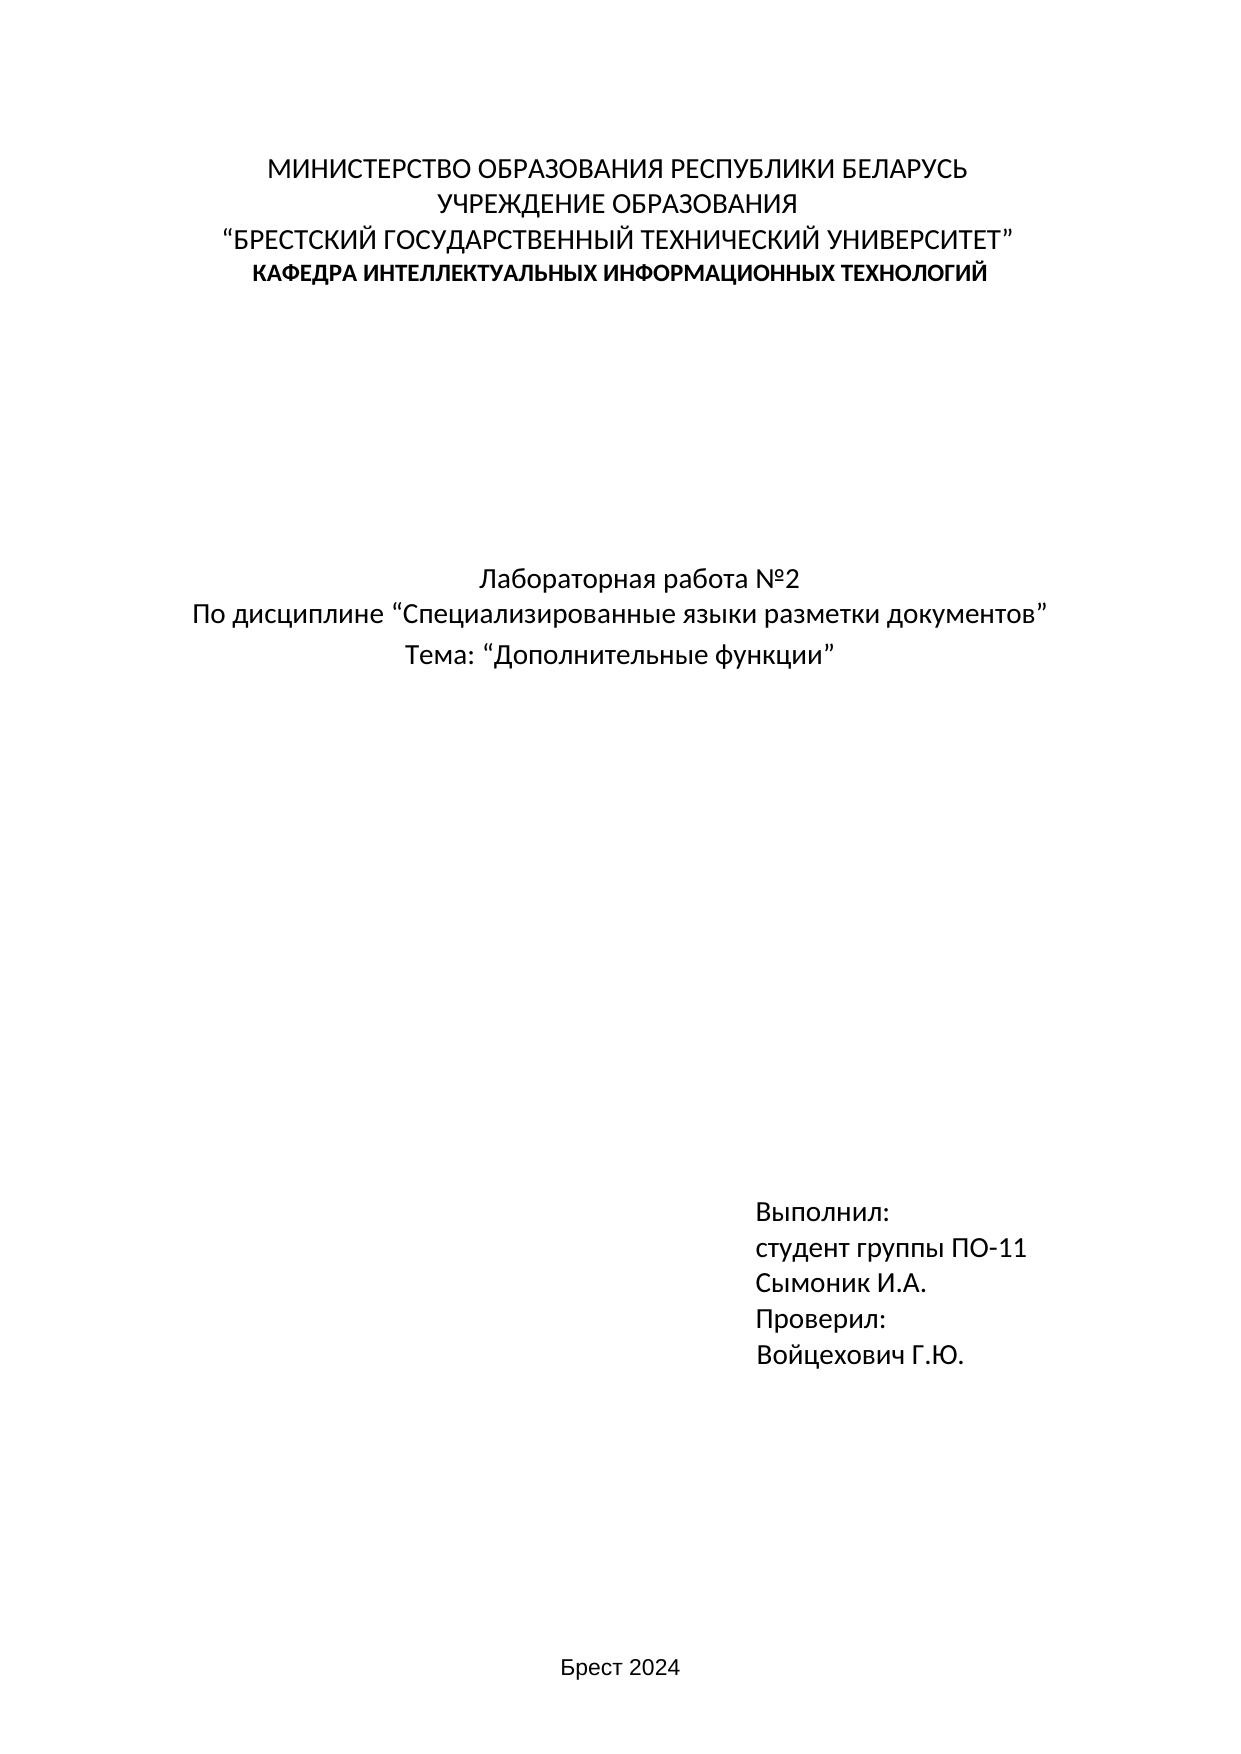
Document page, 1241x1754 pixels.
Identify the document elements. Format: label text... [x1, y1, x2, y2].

text МИНИСТЕРСТВО ОБРАЗОВАНИЯ РЕСПУБЛИКИ БЕЛАРУСЬ [150, 150, 1085, 186]
text КАФЕДРА ИНТЕЛЛЕКТУАЛЬНЫХ ИНФОРМАЦИОННЫХ ТЕХНОЛОГИЙ [150, 257, 1085, 287]
text УЧРЕЖДЕНИЕ ОБРАЗОВАНИЯ [150, 186, 1085, 221]
text По дисциплине “Специализированные языки разметки документов” [150, 596, 1090, 631]
text Войцехович Г.Ю. [150, 1336, 1085, 1371]
text Выполнил: студент группы ПО-11 Сымоник И.А. Проверил: [755, 1193, 1085, 1336]
text Лабораторная работа №2 [150, 560, 1085, 596]
text Тема: “Дополнительные функции” [150, 636, 1090, 672]
text “БРЕСТСКИЙ ГОСУДАРСТВЕННЫЙ ТЕХНИЧЕСКИЙ УНИВЕРСИТЕТ” [150, 221, 1085, 257]
